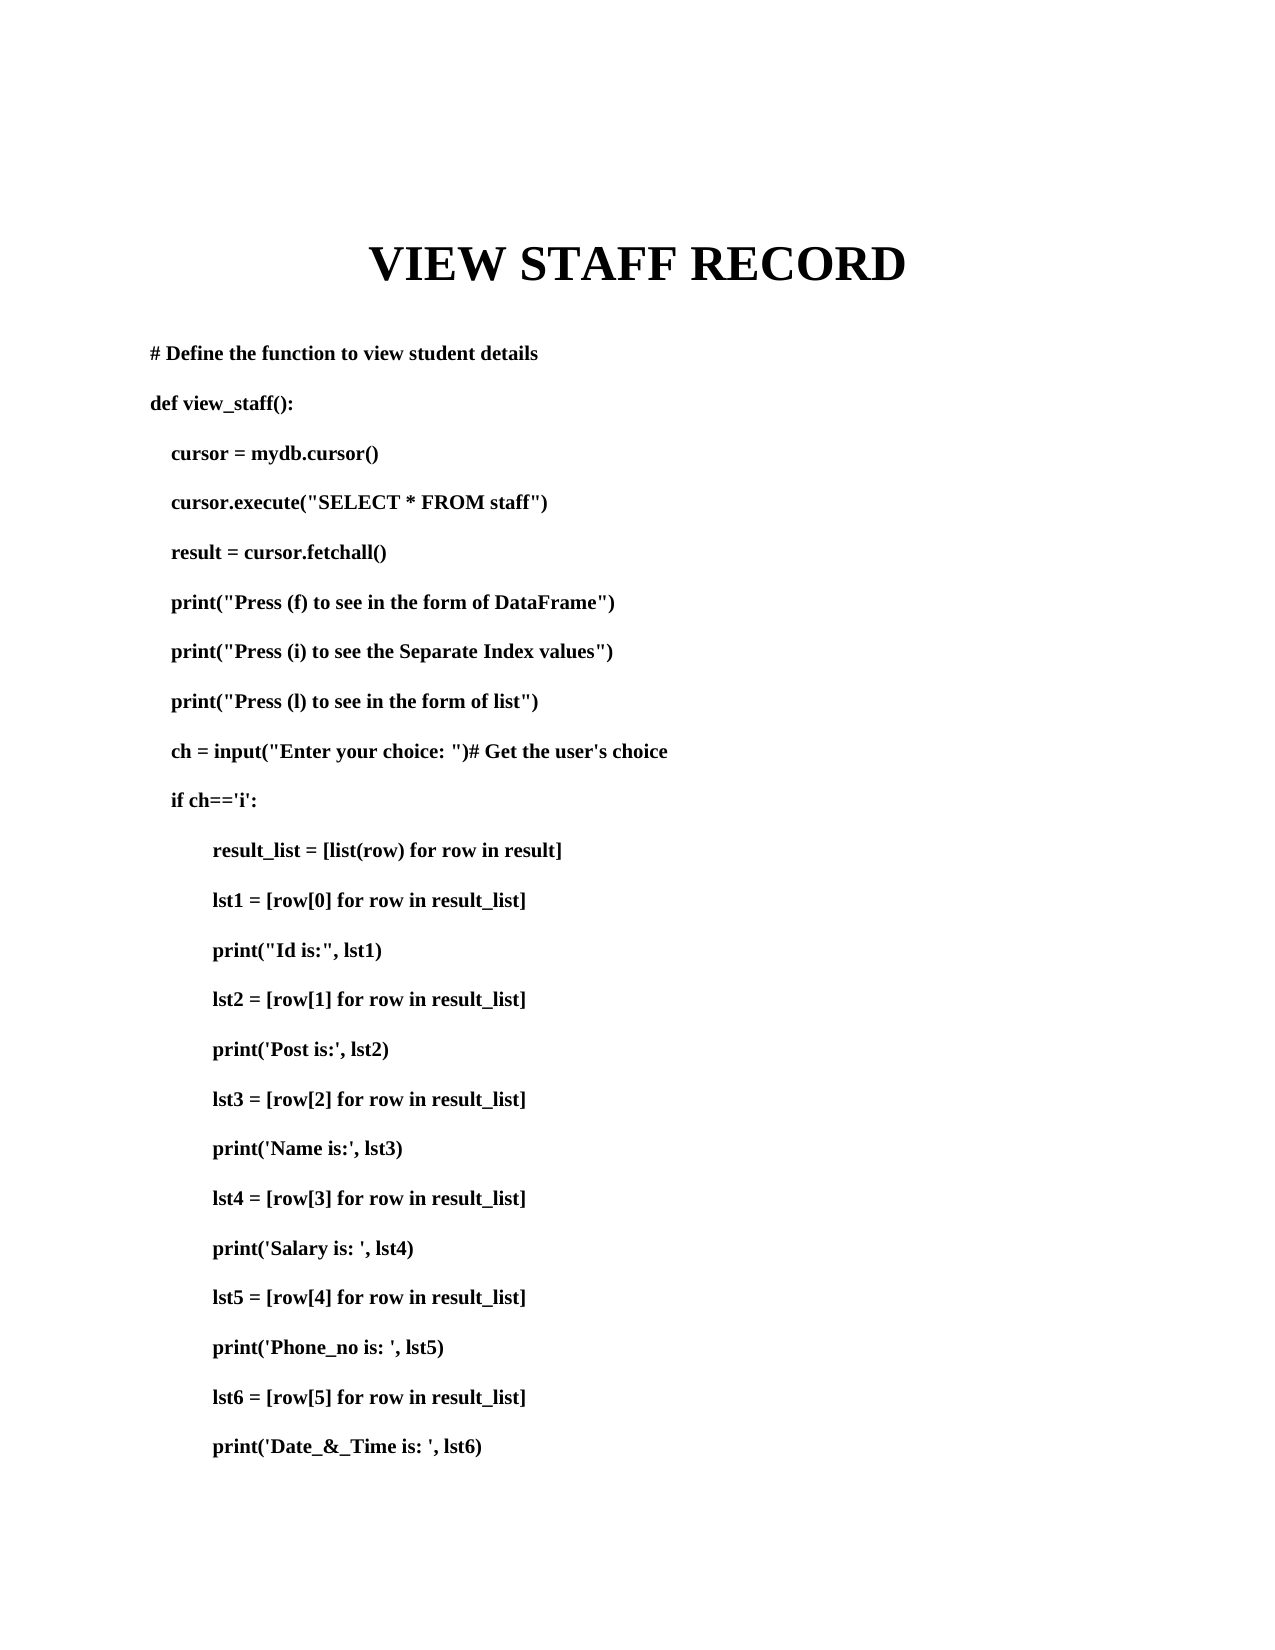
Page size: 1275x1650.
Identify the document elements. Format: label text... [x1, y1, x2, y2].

text print('Post is:', lst2) [150, 1037, 1125, 1061]
text if ch=='i': [150, 788, 1125, 812]
text result = cursor.fetchall() [150, 540, 1125, 564]
text def view_staff(): [150, 391, 1125, 415]
text print('Name is:', lst3) [150, 1136, 1125, 1160]
text lst4 = [row[3] for row in result_list] [150, 1186, 1125, 1210]
text print("Press (i) to see the Separate Index values") [150, 639, 1125, 663]
text ch = input("Enter your choice: ")# Get the user's choice [150, 739, 1125, 763]
text lst5 = [row[4] for row in result_list] [150, 1285, 1125, 1309]
text print("Press (l) to see in the form of list") [150, 689, 1125, 713]
text lst6 = [row[5] for row in result_list] [150, 1385, 1125, 1409]
text cursor.execute("SELECT * FROM staff") [150, 490, 1125, 514]
text result_list = [list(row) for row in result] [150, 838, 1125, 862]
text # Define the function to view student details [150, 341, 1125, 365]
text lst2 = [row[1] for row in result_list] [150, 987, 1125, 1011]
text lst3 = [row[2] for row in result_list] [150, 1087, 1125, 1111]
title VIEW STAFF RECORD [150, 234, 1125, 292]
text cursor = mydb.cursor() [150, 441, 1125, 465]
text lst1 = [row[0] for row in result_list] [150, 888, 1125, 912]
text print('Salary is: ', lst4) [150, 1236, 1125, 1260]
text print("Id is:", lst1) [150, 937, 1125, 962]
text print('Date_&_Time is: ', lst6) [150, 1434, 1125, 1458]
text print('Phone_no is: ', lst5) [150, 1335, 1125, 1359]
text print("Press (f) to see in the form of DataFrame") [150, 590, 1125, 614]
